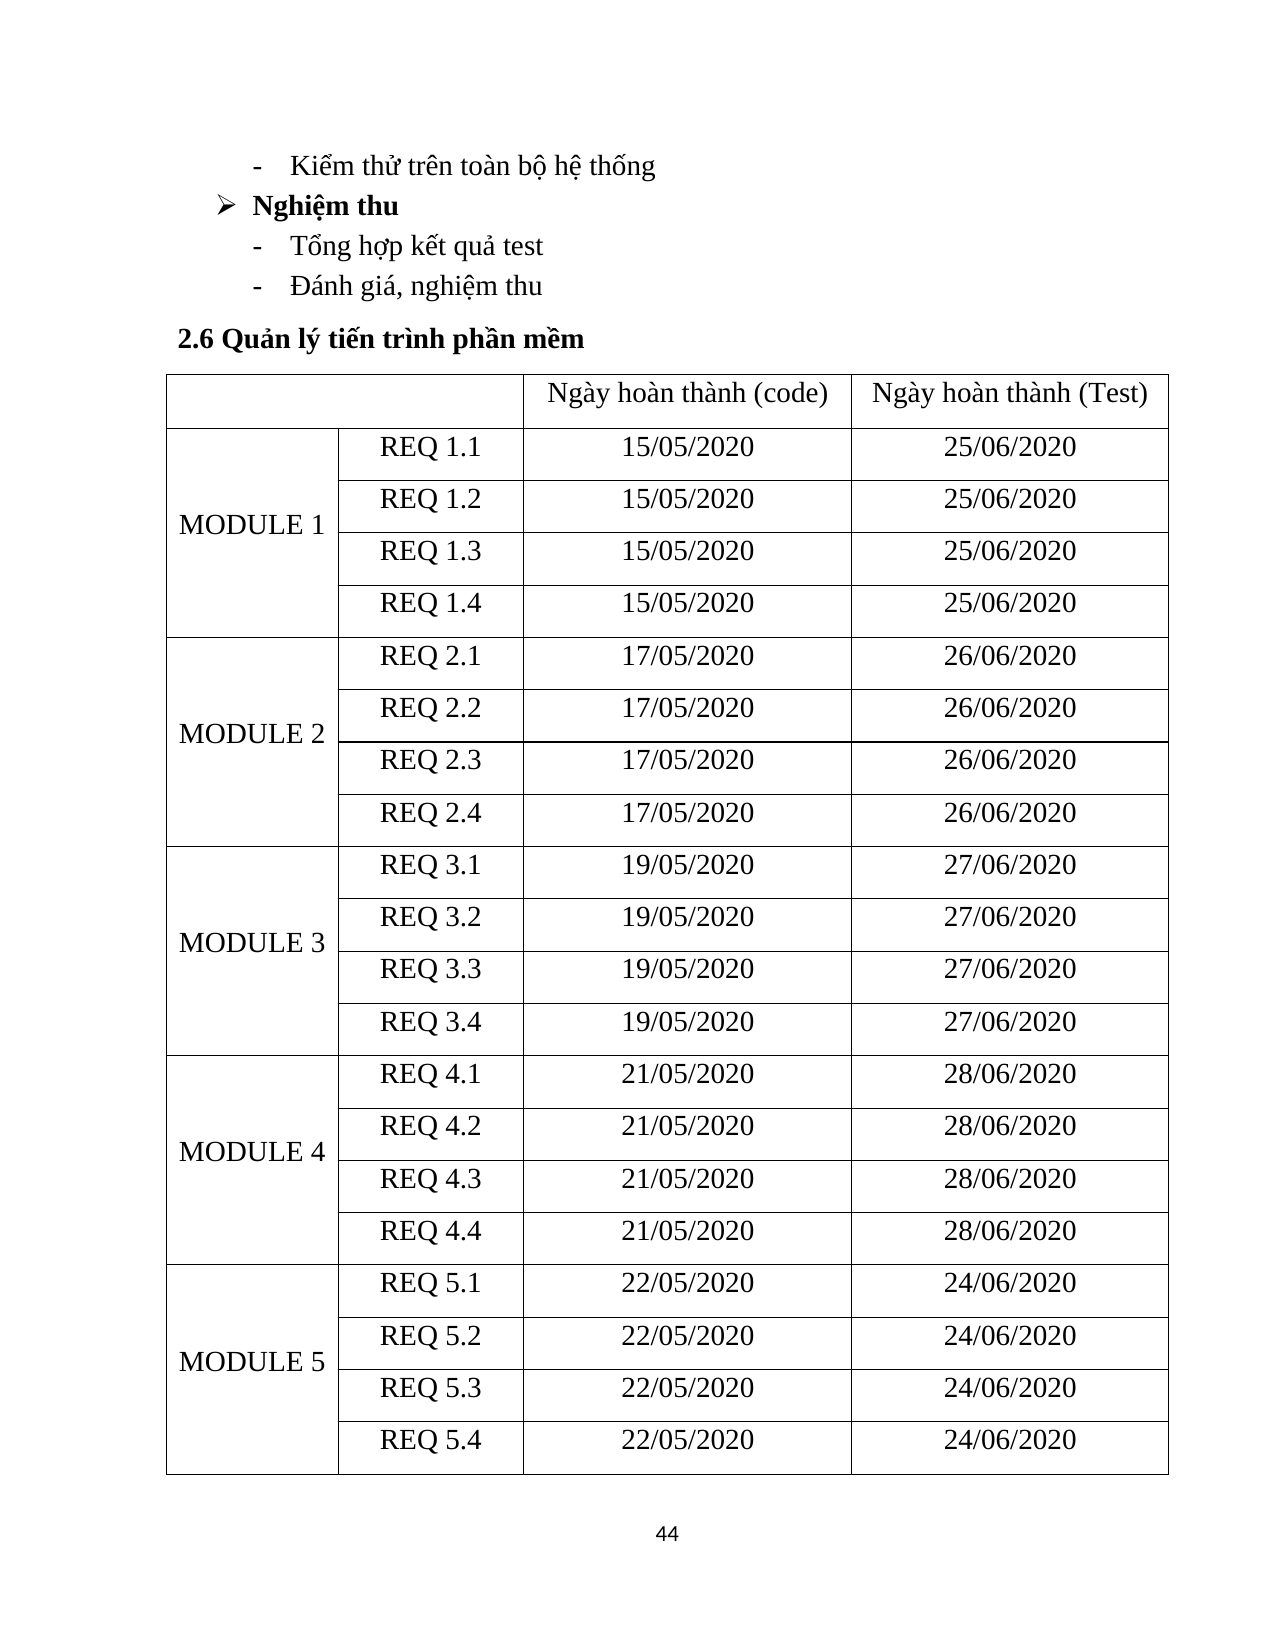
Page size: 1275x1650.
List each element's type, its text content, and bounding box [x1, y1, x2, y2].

list Kiểm thử trên toàn bộ hệ thống [252, 148, 1157, 181]
table_cell REQ 3.4 [339, 1004, 523, 1055]
table_cell REQ 4.2 [339, 1109, 523, 1160]
table_cell 21/05/2020 [524, 1213, 851, 1264]
table_cell 21/05/2020 [524, 1161, 851, 1212]
table_cell 26/06/2020 [852, 690, 1168, 741]
table_cell 28/06/2020 [852, 1161, 1168, 1212]
subtitle 2.6 Quản lý tiến trình phần mềm [177, 321, 1157, 355]
table_cell 24/06/2020 [852, 1265, 1168, 1317]
table_cell 24/06/2020 [852, 1422, 1168, 1473]
list Đánh giá, nghiệm thu [252, 268, 1157, 302]
table_cell 17/05/2020 [524, 690, 851, 741]
table_cell 21/05/2020 [524, 1056, 851, 1107]
table_cell 25/06/2020 [852, 586, 1168, 637]
table_cell REQ 5.4 [339, 1422, 523, 1473]
table_cell 19/05/2020 [524, 952, 851, 1003]
table_cell 25/06/2020 [852, 429, 1168, 480]
table_cell 25/06/2020 [852, 481, 1168, 532]
table_cell REQ 4.1 [339, 1056, 523, 1107]
table_cell REQ 4.4 [339, 1213, 523, 1264]
table_cell REQ 5.1 [339, 1265, 523, 1317]
table_cell MODULE 1 [167, 429, 338, 637]
list Nghiệm thu [215, 188, 1157, 222]
table_cell 26/06/2020 [852, 795, 1168, 846]
table_cell 17/05/2020 [524, 638, 851, 689]
table_cell 15/05/2020 [524, 481, 851, 532]
table_cell MODULE 5 [167, 1265, 338, 1473]
table_cell 25/06/2020 [852, 533, 1168, 584]
table_cell 27/06/2020 [852, 1004, 1168, 1055]
table_cell 28/06/2020 [852, 1056, 1168, 1107]
table_cell 22/05/2020 [524, 1318, 851, 1369]
table_cell REQ 3.2 [339, 899, 523, 951]
table_cell 28/06/2020 [852, 1213, 1168, 1264]
table_cell REQ 5.3 [339, 1370, 523, 1421]
table_cell REQ 1.4 [339, 586, 523, 637]
table_cell REQ 2.4 [339, 795, 523, 846]
table_cell REQ 3.1 [339, 847, 523, 898]
table_cell 19/05/2020 [524, 899, 851, 951]
table_header Ngày hoàn thành (Test) [852, 375, 1168, 428]
table_cell 15/05/2020 [524, 586, 851, 637]
table_cell REQ 1.1 [339, 429, 523, 480]
table_cell 19/05/2020 [524, 1004, 851, 1055]
table_cell REQ 1.3 [339, 533, 523, 584]
table_cell REQ 4.3 [339, 1161, 523, 1212]
table_cell 22/05/2020 [524, 1265, 851, 1317]
table_cell 22/05/2020 [524, 1370, 851, 1421]
table_cell 17/05/2020 [524, 795, 851, 846]
table_cell REQ 2.2 [339, 690, 523, 741]
table_cell 24/06/2020 [852, 1370, 1168, 1421]
table_cell 22/05/2020 [524, 1422, 851, 1473]
table_cell REQ 5.2 [339, 1318, 523, 1369]
table_cell MODULE 3 [167, 847, 338, 1055]
table_cell REQ 1.2 [339, 481, 523, 532]
table_cell 26/06/2020 [852, 638, 1168, 689]
table_header Ngày hoàn thành (code) [524, 375, 851, 428]
table_cell REQ 2.3 [339, 743, 523, 794]
table_cell REQ 2.1 [339, 638, 523, 689]
table_cell REQ 3.3 [339, 952, 523, 1003]
table_cell 28/06/2020 [852, 1109, 1168, 1160]
table_cell 27/06/2020 [852, 847, 1168, 898]
table_cell 26/06/2020 [852, 743, 1168, 794]
table_cell 19/05/2020 [524, 847, 851, 898]
table_cell MODULE 2 [167, 638, 338, 846]
table_cell 17/05/2020 [524, 743, 851, 794]
table_cell 21/05/2020 [524, 1109, 851, 1160]
table_cell 27/06/2020 [852, 899, 1168, 951]
table_cell MODULE 4 [167, 1056, 338, 1264]
table_cell 15/05/2020 [524, 429, 851, 480]
list Tổng hợp kết quả test [252, 228, 1157, 262]
table_cell 15/05/2020 [524, 533, 851, 584]
table_cell 27/06/2020 [852, 952, 1168, 1003]
table_cell 24/06/2020 [852, 1318, 1168, 1369]
table_header [167, 375, 523, 428]
